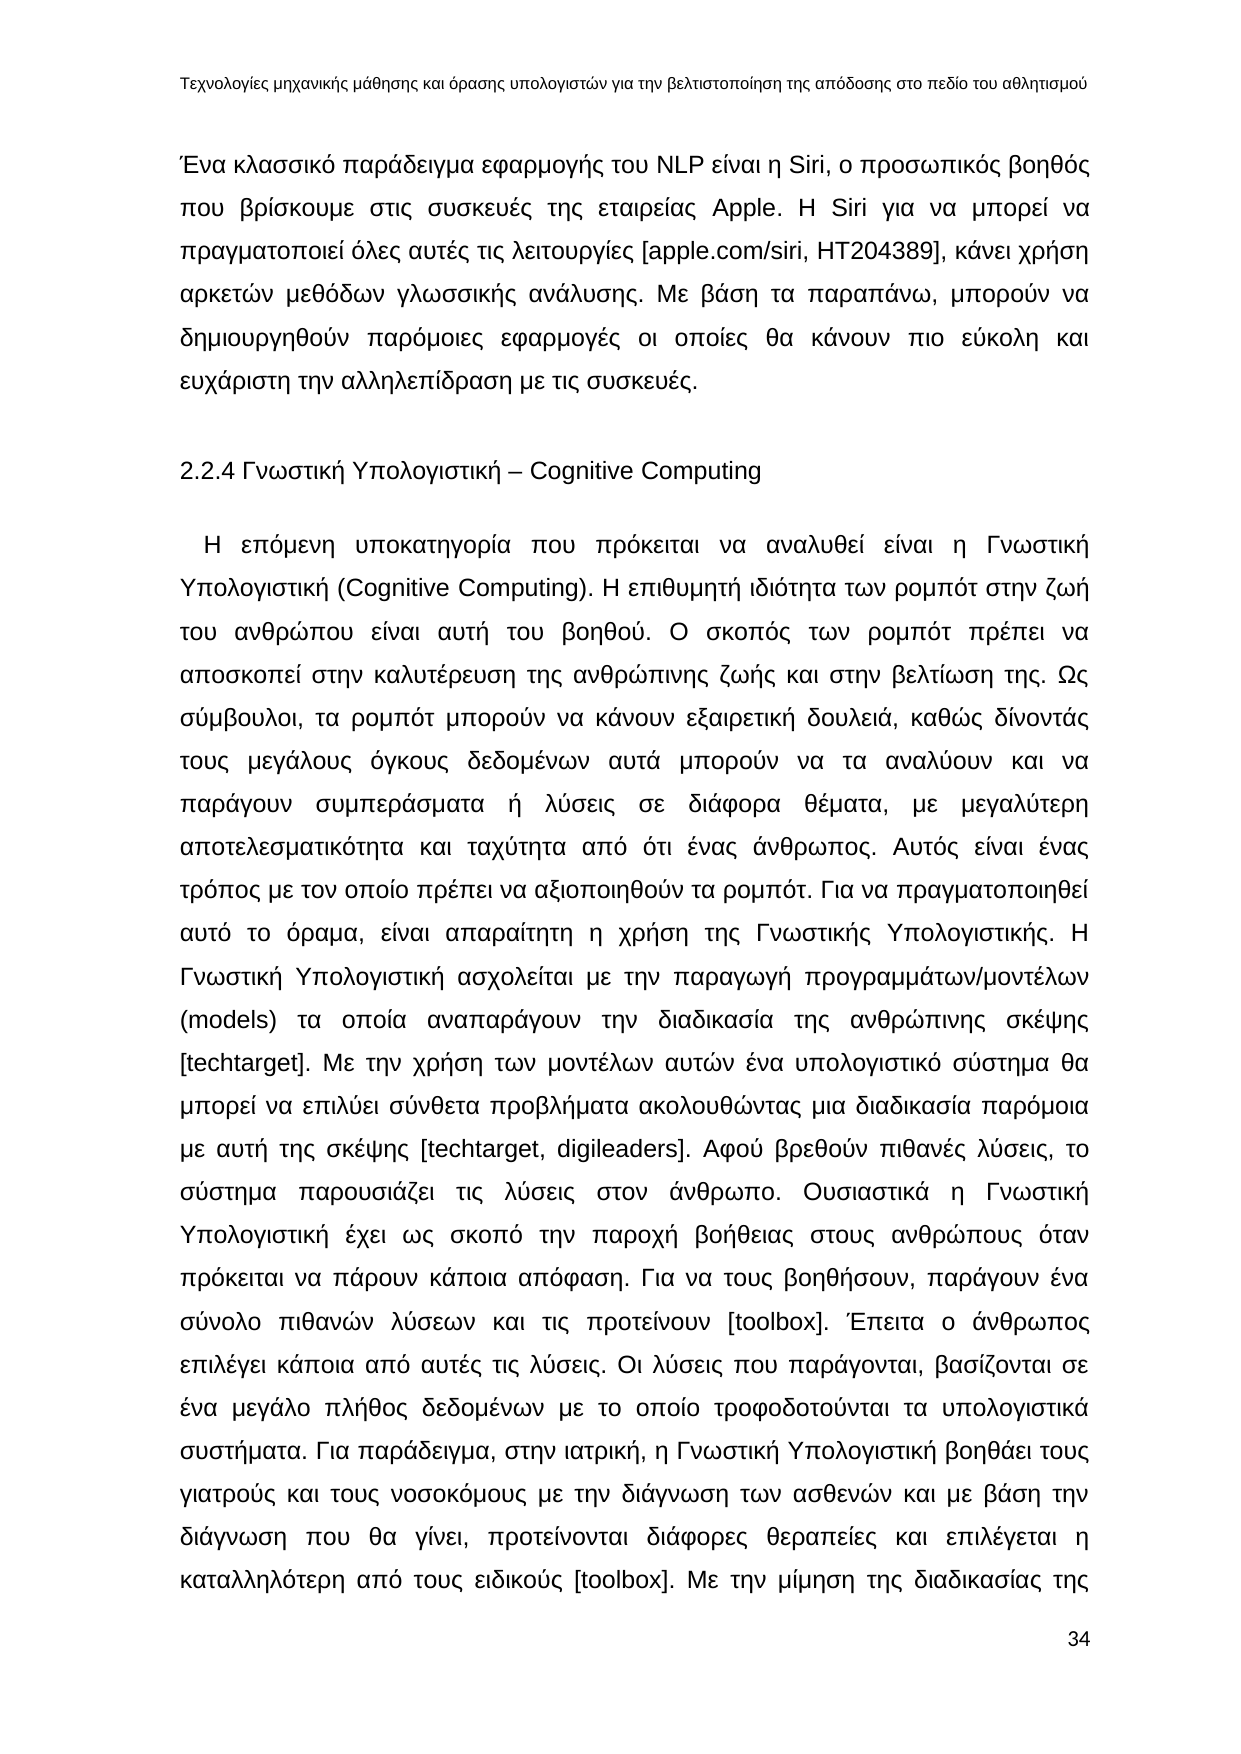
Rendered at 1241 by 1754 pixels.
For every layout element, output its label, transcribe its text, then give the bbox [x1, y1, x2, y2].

subtitle 2.2.4 Γνωστική Υπολογιστική – Cognitive Computing [179, 456, 1090, 485]
